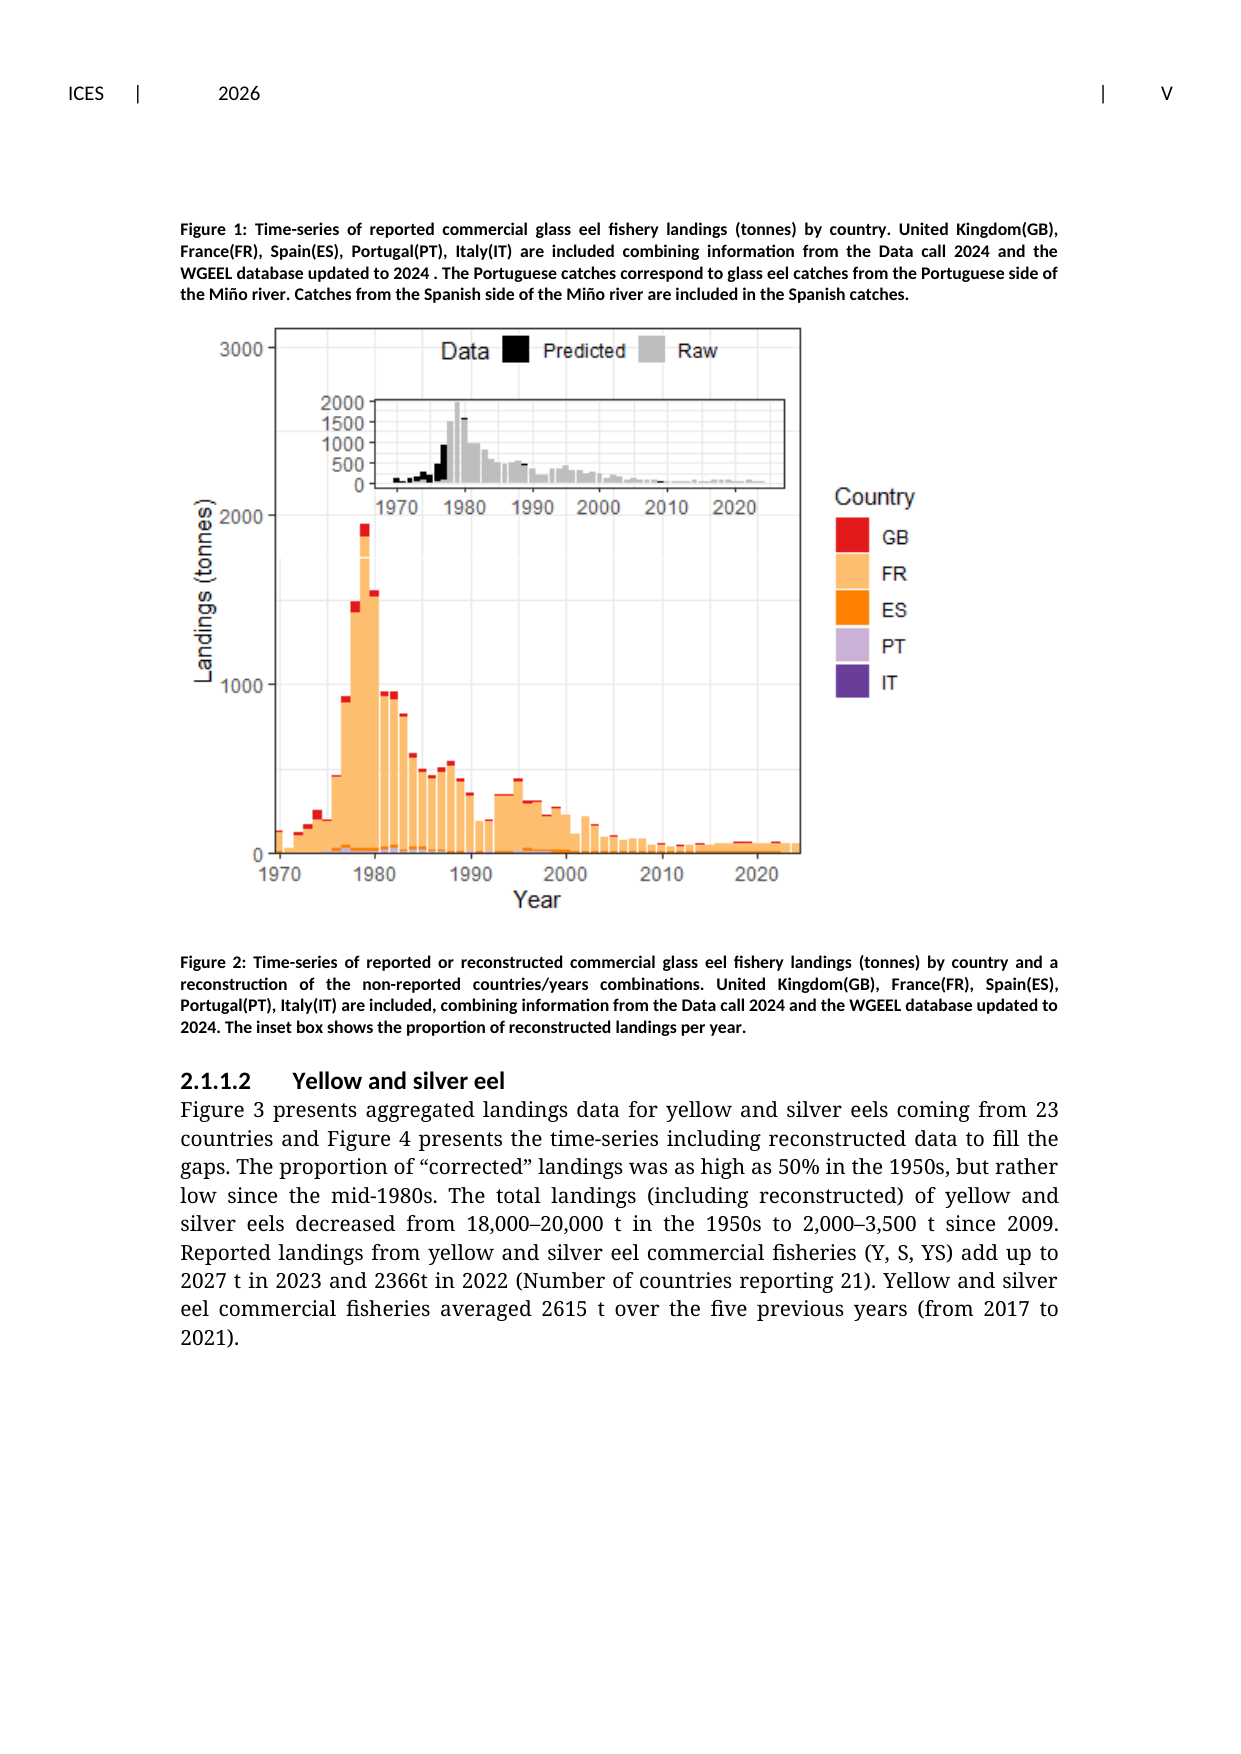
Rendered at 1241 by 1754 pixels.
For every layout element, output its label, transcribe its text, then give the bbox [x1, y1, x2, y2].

text Figure 1: Time-series of reported commercial glass eel fishery landings (tonnes) by country. United Kingdom(GB), France(FR), Spain(ES), Portugal(PT), Italy(IT) are included combining information from the Data call 2024 and the WGEEL database updated to 2024 . The Portuguese catches correspond to glass eel catches from the Portuguese side of the Miño river. Catches from the Spanish side of the Miño river are included in the Spanish catches. [180, 218, 1060, 305]
text Figure 3 presents aggregated landings data for yellow and silver eels coming from 23 countries and Figure 4 presents the time-series including reconstructed data to fill the gaps. The proportion of “corrected” landings was as high as 50% in the 1950s, but rather low since the mid-1980s. The total landings (including reconstructed) of yellow and silver eels decreased from 18,000–20,000 t in the 1950s to 2,000–3,500 t since 2009. Reported landings from yellow and silver eel commercial fisheries (Y, S, YS) add up to 2027 t in 2023 and 2366t in 2022 (Number of countries reporting 21). Yellow and silver eel commercial fisheries averaged 2615 t over the five previous years (from 2017 to 2021). [180, 1095, 1060, 1351]
picture [180, 317, 938, 924]
subtitle Yellow and silver eel [180, 1065, 1060, 1095]
text Figure 2: Time-series of reported or reconstructed commercial glass eel fishery landings (tonnes) by country and a reconstruction of the non-reported countries/years combinations. United Kingdom(GB), France(FR), Spain(ES), Portugal(PT), Italy(IT) are included, combining information from the Data call 2024 and the WGEEL database updated to 2024. The inset box shows the proportion of reconstructed landings per year. [180, 951, 1060, 1038]
